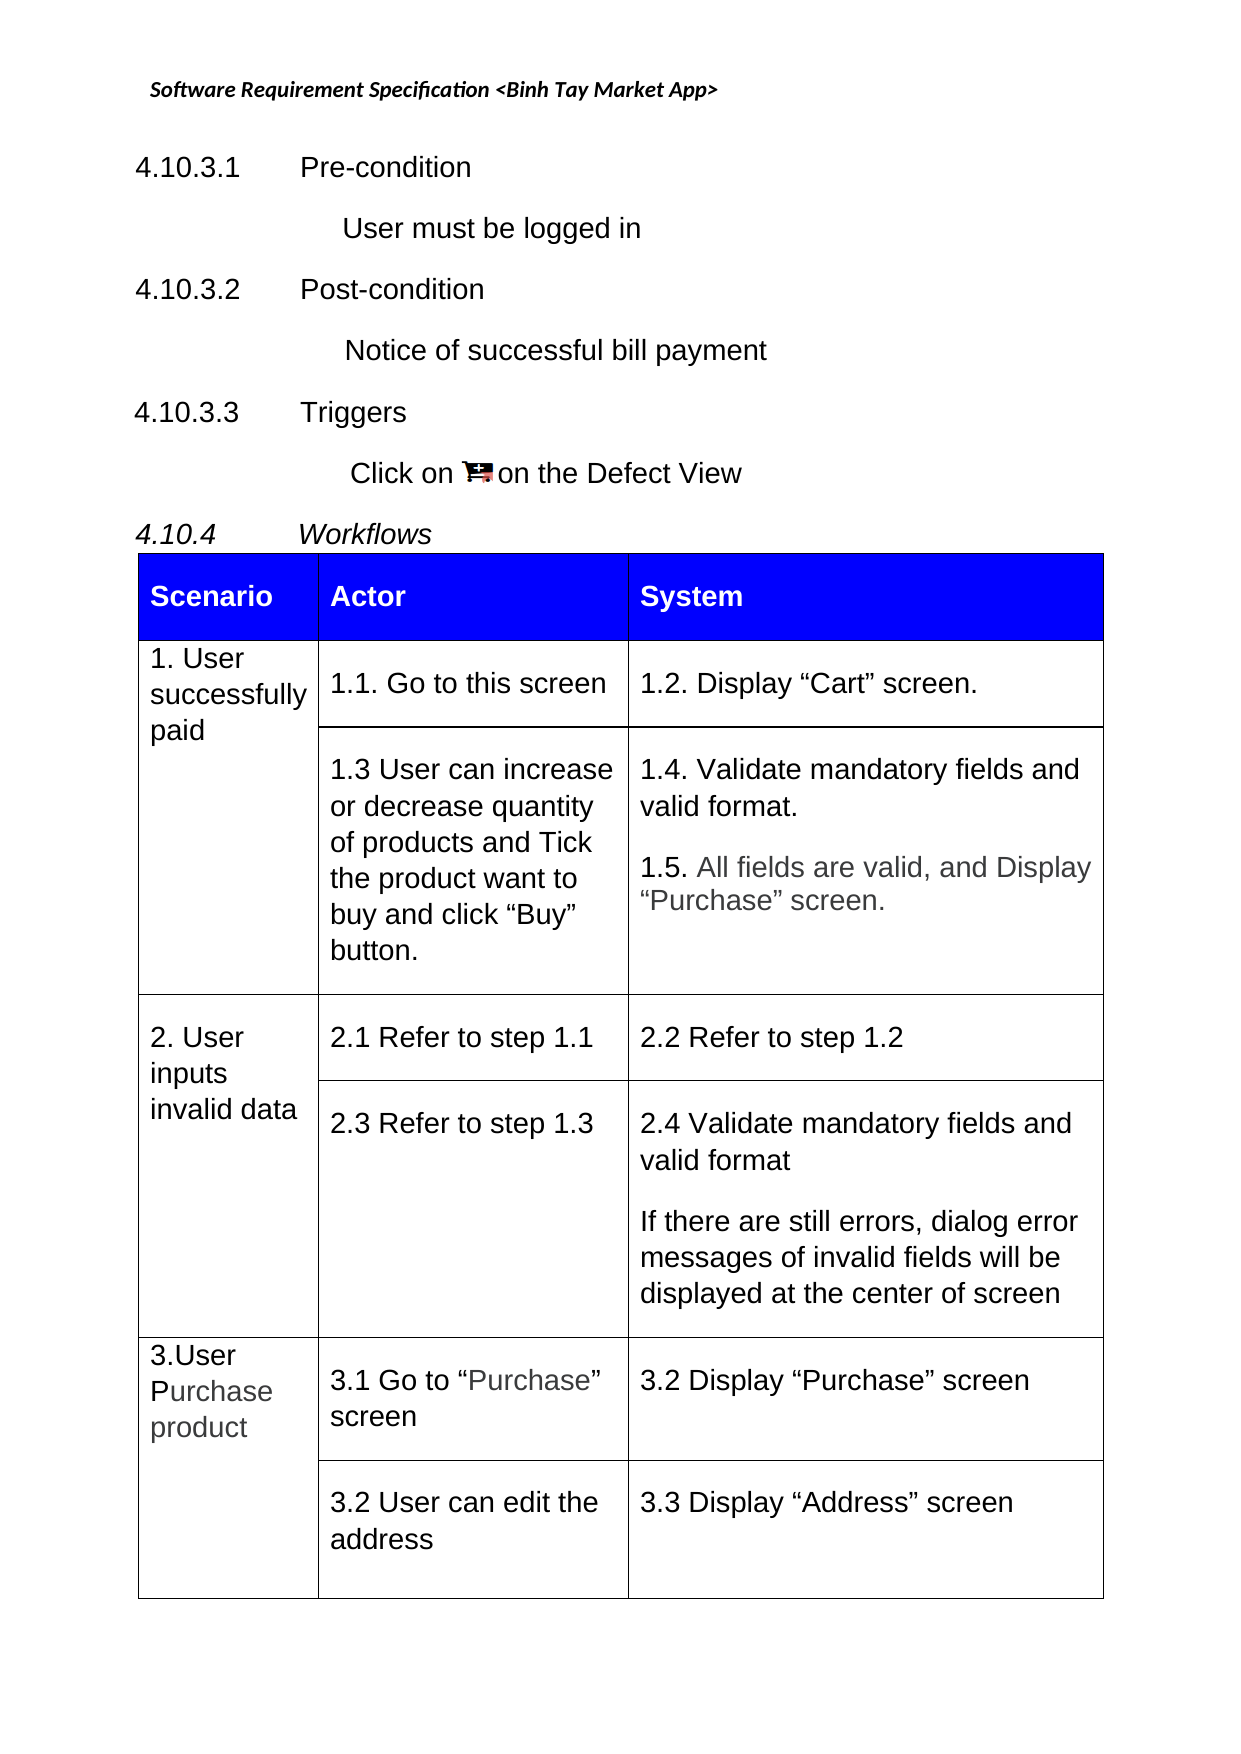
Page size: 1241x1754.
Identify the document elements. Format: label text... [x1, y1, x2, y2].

subtitle Workflows [135, 517, 1090, 550]
text Click on on the Defect View [350, 456, 1090, 489]
table_cell 3.2 User can edit the address [319, 1461, 628, 1597]
table_cell 3.User Purchase product [139, 1338, 318, 1597]
table_cell 1. User successfully paid [139, 641, 318, 994]
table_header Scenario [139, 554, 318, 640]
table_cell 3.3 Display “Address” screen [629, 1461, 1103, 1597]
subtitle Post-condition [135, 272, 1090, 306]
table_cell 2.1 Refer to step 1.1 [319, 995, 628, 1080]
table_header Actor [319, 554, 628, 640]
picture [461, 459, 498, 484]
table_header System [629, 554, 1103, 640]
table_cell 1.3 User can increase or decrease quantity of products and Tick the product want to buy and click “Buy” button. [319, 728, 628, 994]
text User must be logged in [342, 211, 1090, 245]
table_cell 2.2 Refer to step 1.2 [629, 995, 1103, 1080]
table_cell 2.3 Refer to step 1.3 [319, 1081, 628, 1337]
table_cell 2.4 Validate mandatory fields and valid format If there are still errors, dialog error messages of invalid fields will be displayed at the center of screen [629, 1081, 1103, 1337]
text Notice of successful bill payment [342, 333, 1090, 367]
subtitle Pre-condition [135, 150, 1090, 183]
table_cell 3.1 Go to “Purchase” screen [319, 1338, 628, 1459]
table_cell 2. User inputs invalid data [139, 995, 318, 1337]
table_cell 1.2. Display “Cart” screen. [629, 641, 1103, 726]
table_cell 1.4. Validate mandatory fields and valid format. 1.5. All fields are valid, and Display “Purchase” screen. [629, 728, 1103, 994]
subtitle Triggers [134, 394, 1090, 428]
table_cell 1.1. Go to this screen [319, 641, 628, 726]
table_cell 3.2 Display “Purchase” screen [629, 1338, 1103, 1459]
